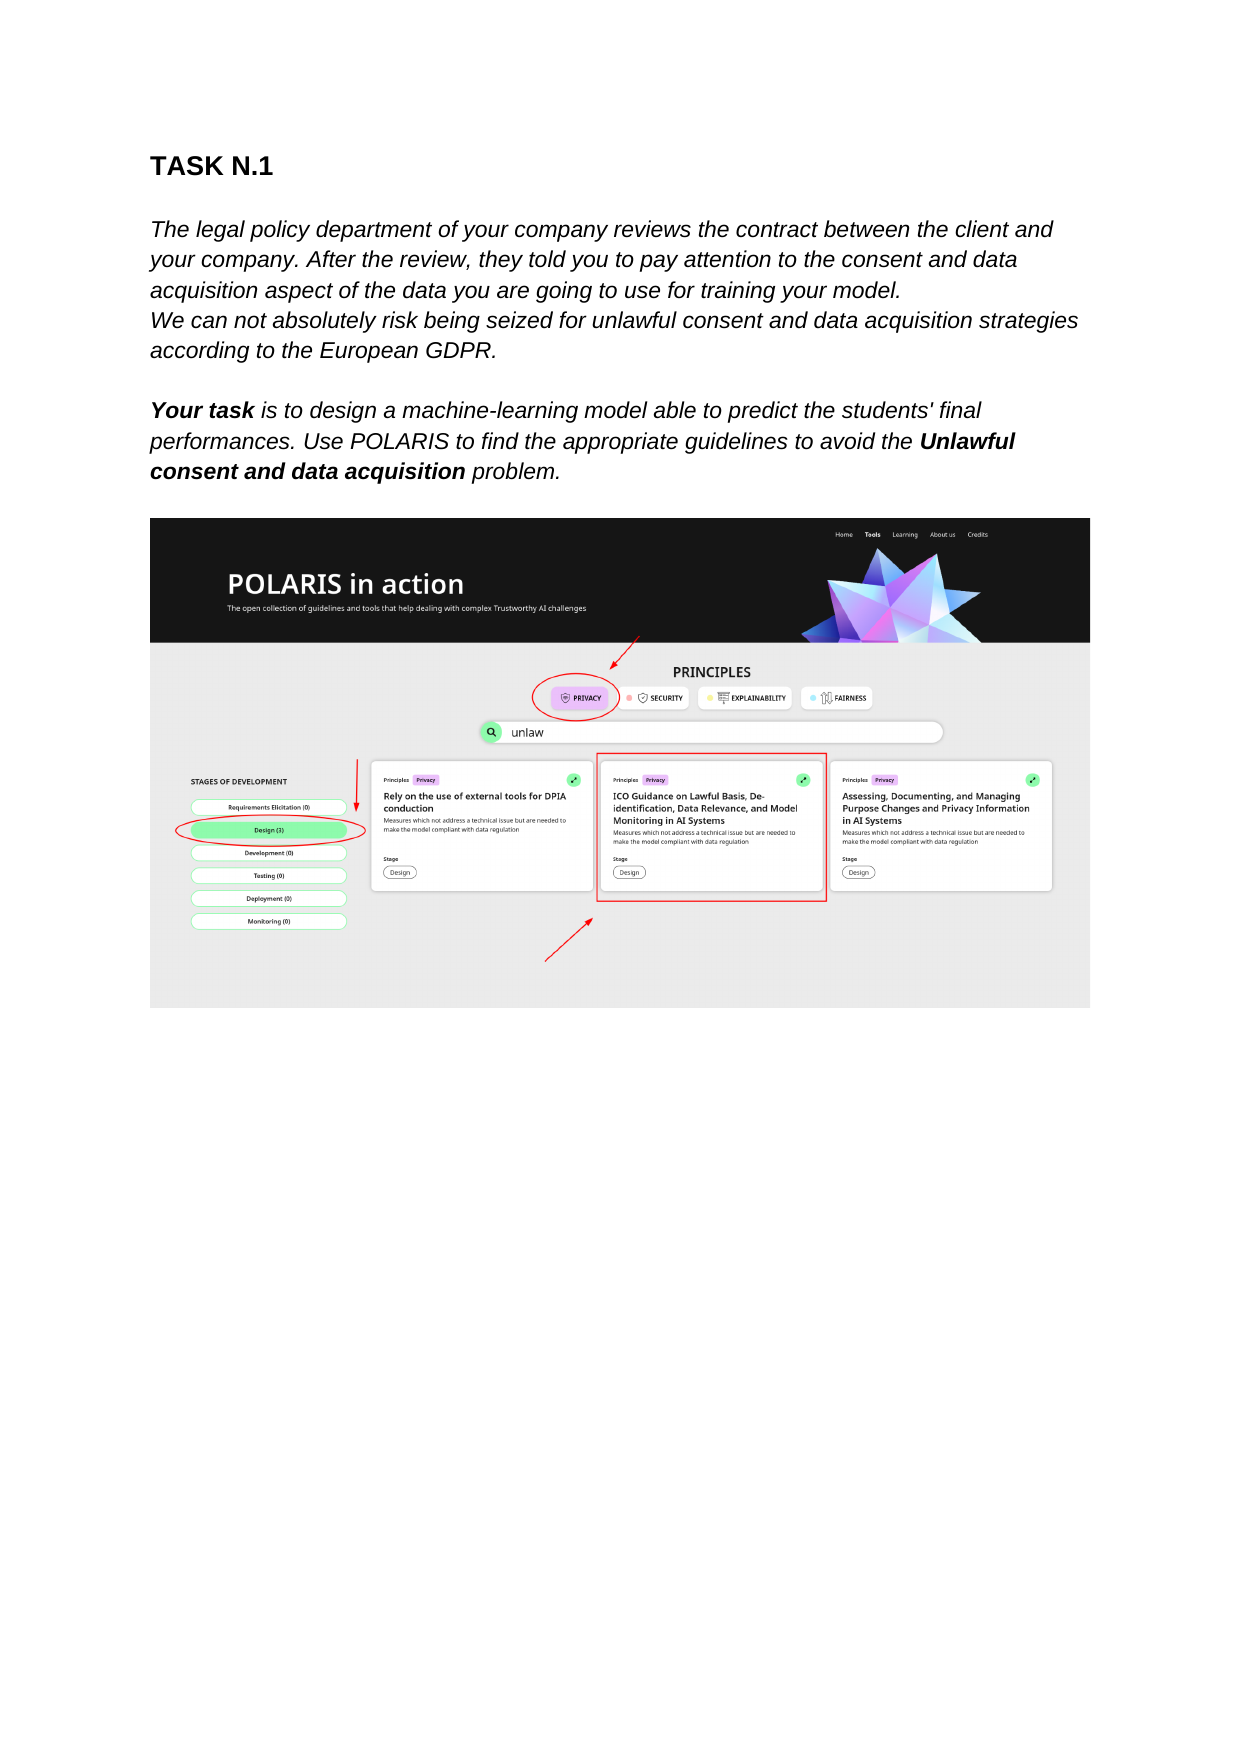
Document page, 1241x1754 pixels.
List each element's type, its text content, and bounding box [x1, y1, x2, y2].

text Your task is to design a machine-learning model able to predict the students' final performances. Use POLARIS to find the appropriate guidelines to avoid the Unlawful consent and data acquisition problem. [150, 397, 1090, 484]
text The legal policy department of your company reviews the contract between the client and your company. After the review, they told you to pay attention to the consent and data acquisition aspect of the data you are going to use for training your model. [150, 216, 1090, 303]
picture [150, 518, 1091, 1008]
text TASK N.1 [150, 150, 1090, 181]
text We can not absolutely risk being seized for unlawful consent and data acquisition strategies according to the European GDPR. [150, 307, 1090, 363]
